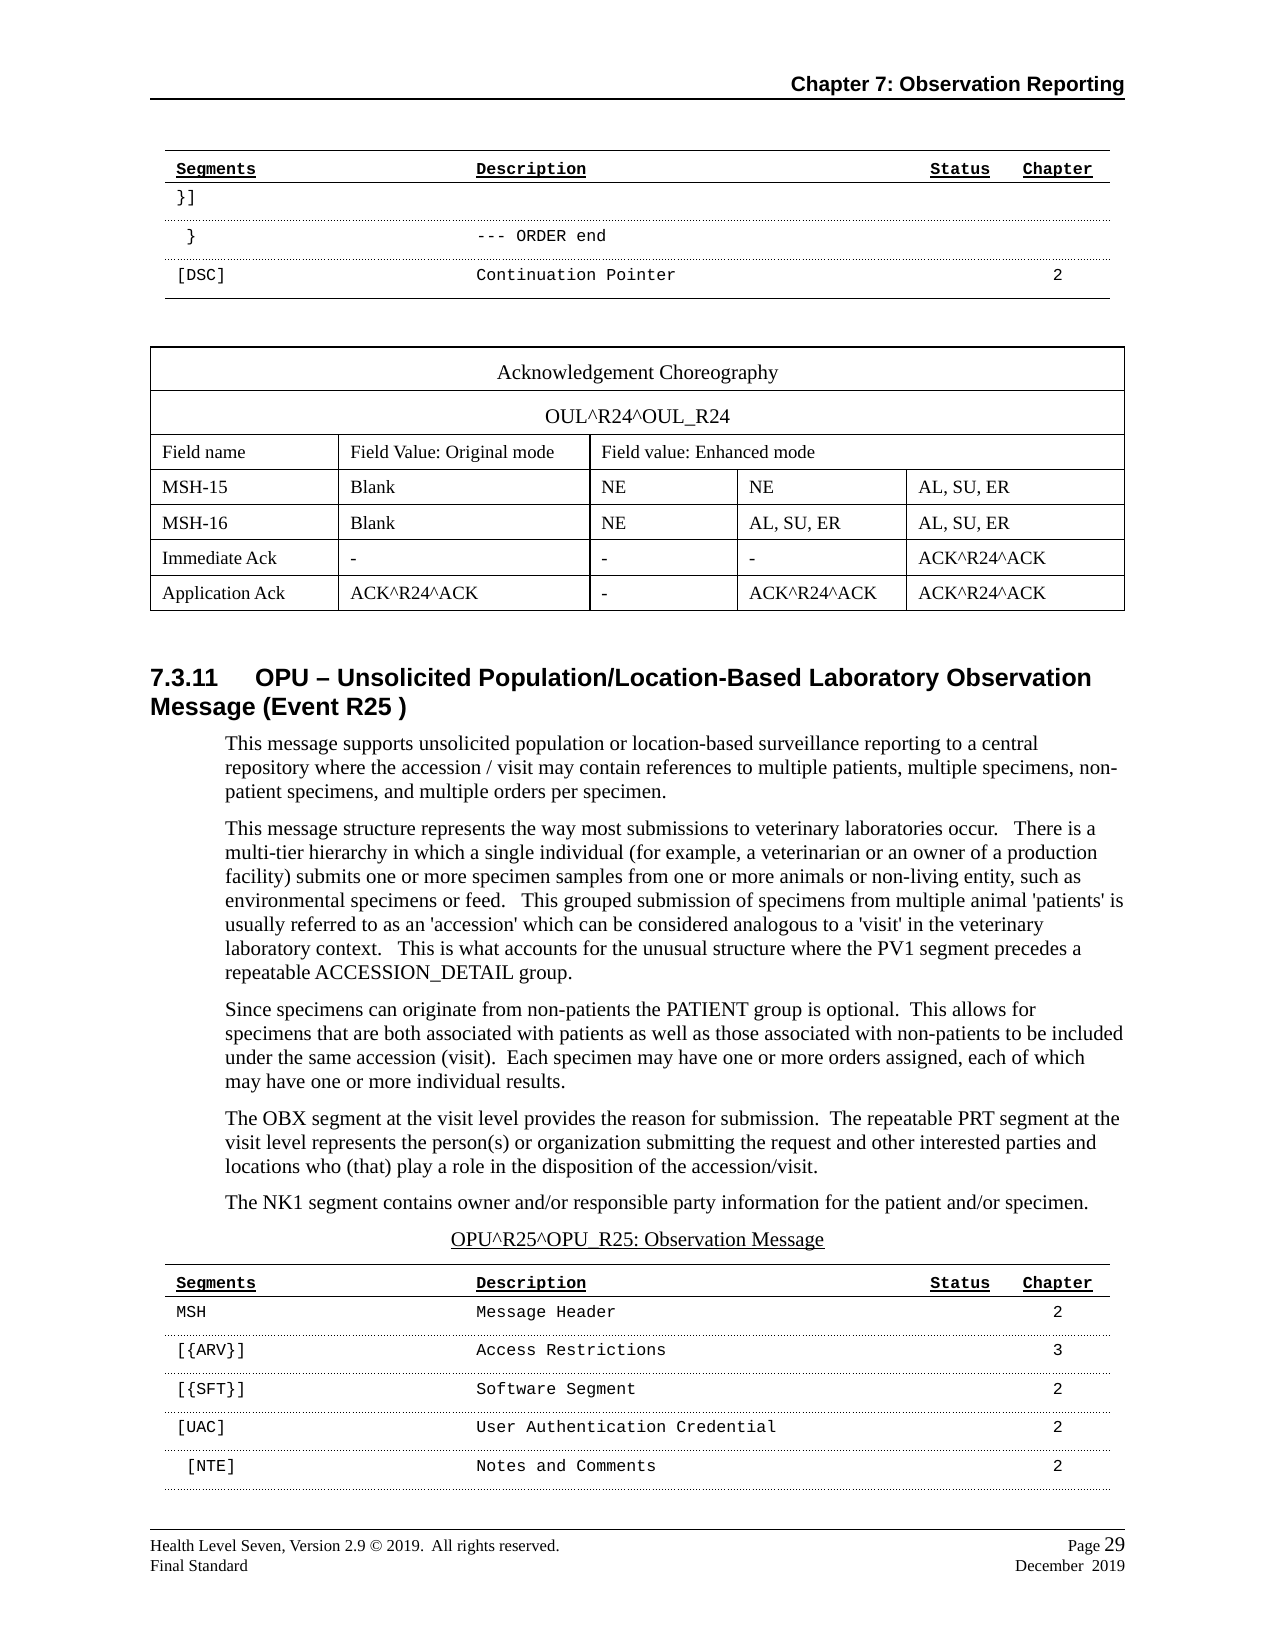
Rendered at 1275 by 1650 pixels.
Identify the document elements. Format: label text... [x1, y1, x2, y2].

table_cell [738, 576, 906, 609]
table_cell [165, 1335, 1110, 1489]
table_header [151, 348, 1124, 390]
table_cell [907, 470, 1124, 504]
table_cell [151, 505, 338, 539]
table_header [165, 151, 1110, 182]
subtitle OPU – Unsolicited Population/Location-Based Laboratory Observation Message (Event R25 ) [150, 663, 1125, 721]
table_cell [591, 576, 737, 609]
text Since specimens can originate from non-patients the PATIENT group is optional. This allows for specimens that are both associated with patients as well as those associated with non-patients to be included under the same accession (visit). Each specimen may have one or more orders assigned, each of which may have one or more individual results. [225, 997, 1125, 1093]
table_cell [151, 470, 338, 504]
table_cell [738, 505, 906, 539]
text This message structure represents the way most submissions to veterinary laboratories occur. There is a multi-tier hierarchy in which a single individual (for example, a veterinarian or an owner of a production facility) submits one or more specimen samples from one or more animals or non-living entity, such as environmental specimens or feed. This grouped submission of specimens from multiple animal 'patients' is usually referred to as an 'accession' which can be considered analogous to a 'visit' in the veterinary laboratory context. This is what accounts for the unusual structure where the PV1 segment precedes a repeatable ACCESSION_DETAIL group. [225, 816, 1125, 984]
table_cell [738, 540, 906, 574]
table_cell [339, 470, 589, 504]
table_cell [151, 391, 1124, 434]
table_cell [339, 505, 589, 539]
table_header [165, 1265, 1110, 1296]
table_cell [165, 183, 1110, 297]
text OPU^R25^OPU_R25: Observation Message [150, 1227, 1125, 1252]
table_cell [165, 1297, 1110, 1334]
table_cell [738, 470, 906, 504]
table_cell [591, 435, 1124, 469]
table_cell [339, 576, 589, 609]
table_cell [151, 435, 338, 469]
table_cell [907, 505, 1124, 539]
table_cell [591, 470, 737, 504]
text The NK1 segment contains owner and/or responsible party information for the patient and/or specimen. [225, 1190, 1125, 1214]
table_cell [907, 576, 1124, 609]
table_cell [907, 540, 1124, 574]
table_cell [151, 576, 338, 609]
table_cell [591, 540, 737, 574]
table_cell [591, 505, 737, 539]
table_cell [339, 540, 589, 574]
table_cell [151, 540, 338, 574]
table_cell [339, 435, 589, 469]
text The OBX segment at the visit level provides the reason for submission. The repeatable PRT segment at the visit level represents the person(s) or organization submitting the request and other interested parties and locations who (that) play a role in the disposition of the accession/visit. [225, 1106, 1125, 1178]
text This message supports unsolicited population or location-based surveillance reporting to a central repository where the accession / visit may contain references to multiple patients, multiple specimens, non-patient specimens, and multiple orders per specimen. [225, 731, 1125, 803]
